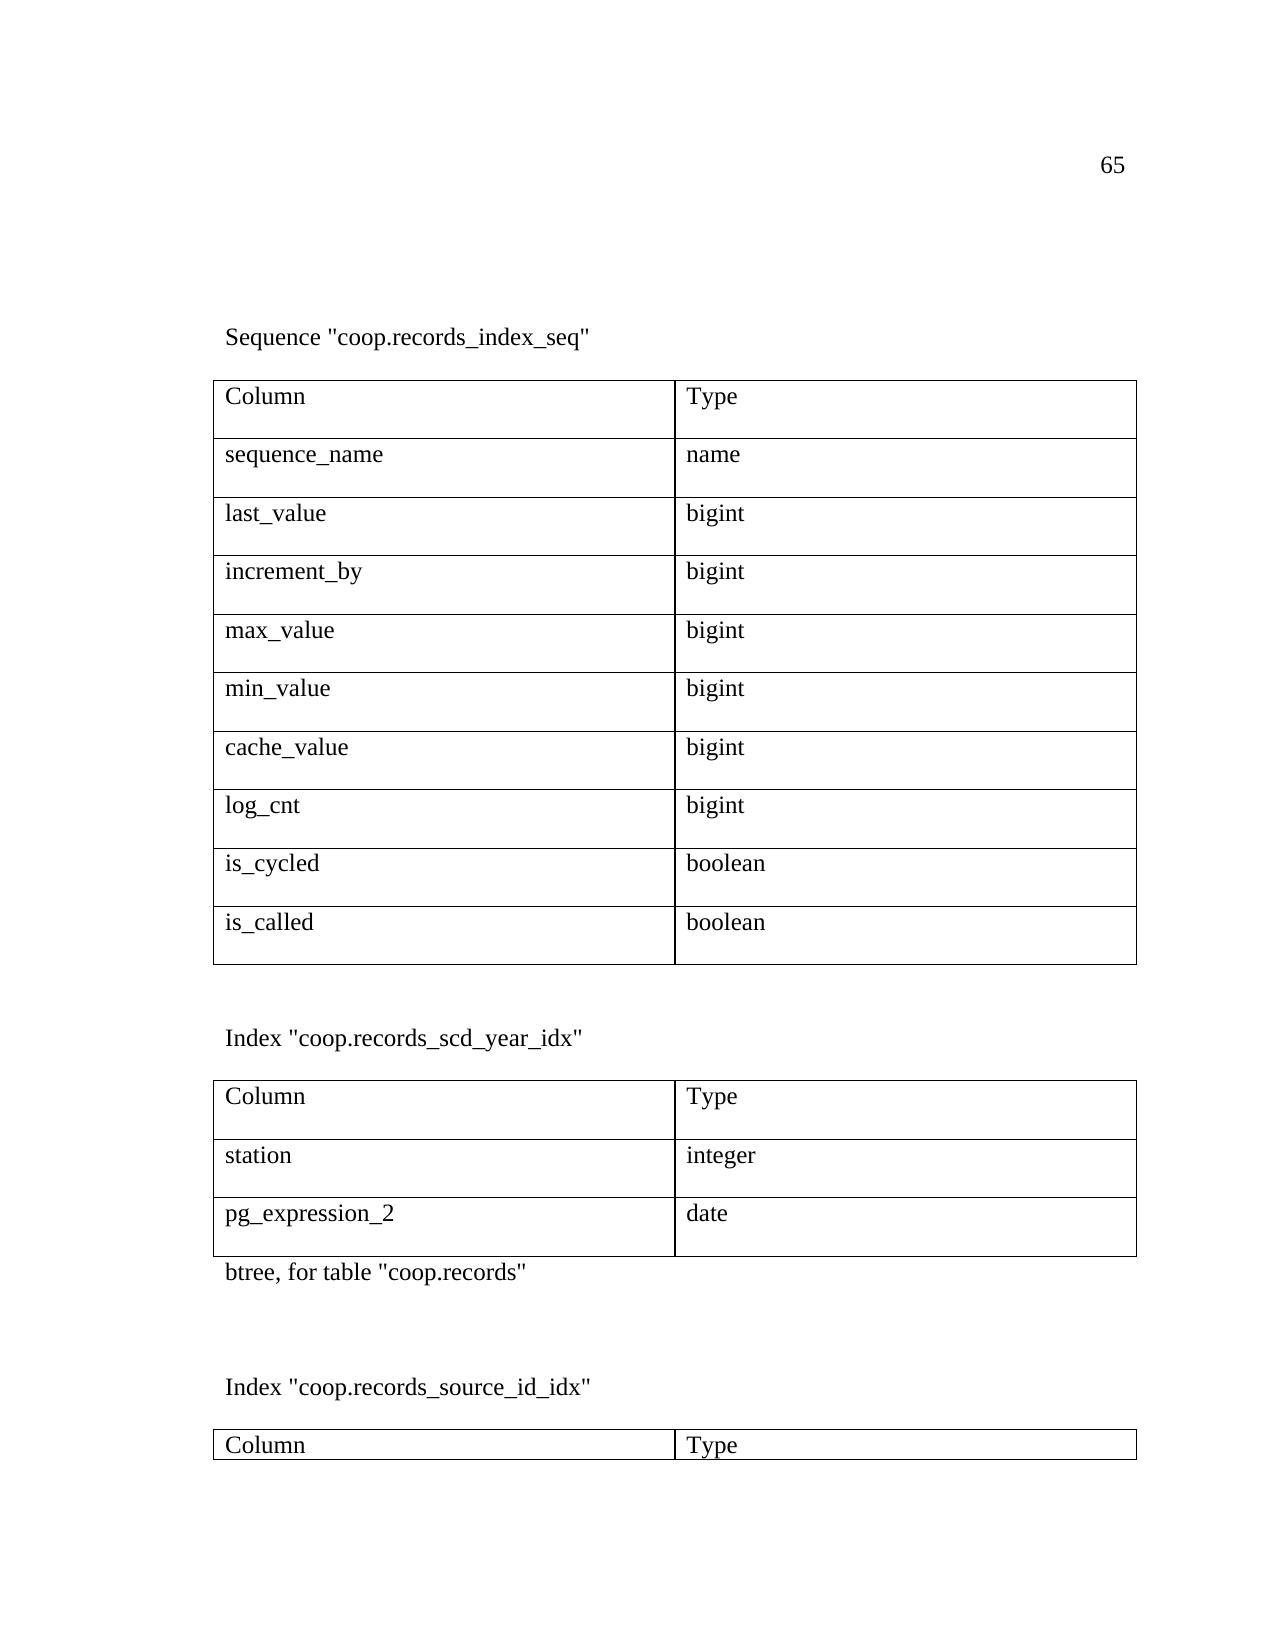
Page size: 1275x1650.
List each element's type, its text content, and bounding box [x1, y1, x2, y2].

table_cell max_value [214, 615, 674, 672]
table_cell station [214, 1140, 674, 1197]
text Sequence "coop.records_index_seq" [225, 322, 1125, 351]
table_cell min_value [214, 673, 674, 731]
table_cell integer [676, 1140, 1136, 1197]
table_cell date [676, 1198, 1136, 1256]
text Index "coop.records_scd_year_idx" [225, 1023, 1125, 1052]
table_cell bigint [676, 732, 1136, 789]
table_cell sequence_name [214, 439, 674, 497]
table_header Type [676, 1081, 1136, 1139]
text Index "coop.records_source_id_idx" [225, 1372, 1125, 1400]
table_header Column [214, 1081, 674, 1139]
table_header Type [676, 381, 1136, 438]
table_header Column [214, 1430, 674, 1459]
table_cell is_called [214, 907, 674, 964]
text btree, for table "coop.records" [225, 1257, 1125, 1285]
table_cell bigint [676, 615, 1136, 672]
table_cell bigint [676, 673, 1136, 731]
table_cell is_cycled [214, 849, 674, 906]
table_cell log_cnt [214, 790, 674, 847]
table_cell boolean [676, 907, 1136, 964]
table_cell bigint [676, 556, 1136, 614]
table_cell increment_by [214, 556, 674, 614]
table_cell pg_expression_2 [214, 1198, 674, 1256]
table_cell cache_value [214, 732, 674, 789]
table_cell name [676, 439, 1136, 497]
table_header Type [676, 1430, 1136, 1459]
table_cell last_value [214, 498, 674, 555]
table_cell bigint [676, 498, 1136, 555]
table_cell bigint [676, 790, 1136, 847]
table_header Column [214, 381, 674, 438]
table_cell boolean [676, 849, 1136, 906]
